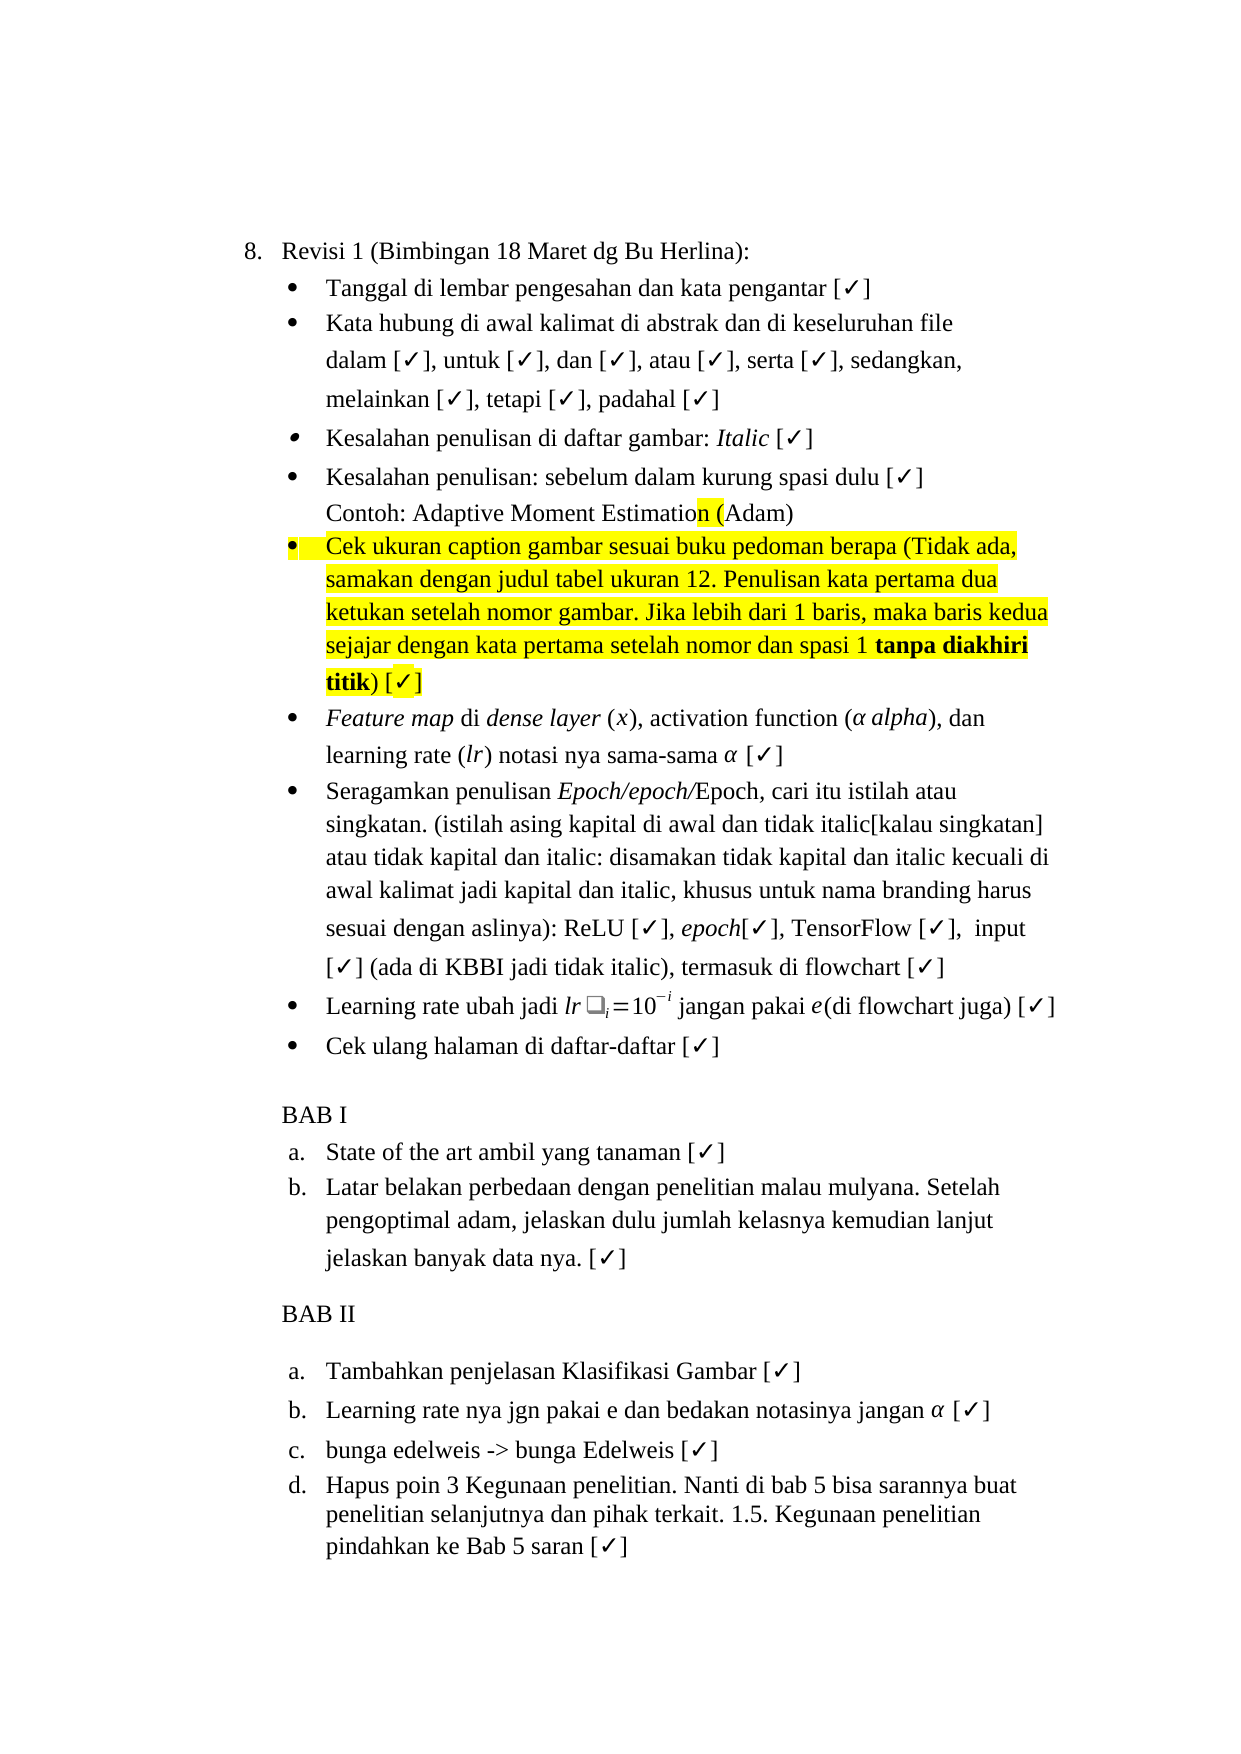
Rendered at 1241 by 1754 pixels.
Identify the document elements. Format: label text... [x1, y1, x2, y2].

list Revisi 1 (Bimbingan 18 Maret dg Bu Herlina): [244, 236, 1063, 265]
list Tambahkan penjelasan Klasifikasi Gambar [✓] [288, 1353, 1063, 1387]
list dalam [✓], untuk [✓], dan [✓], atau [✓], serta [✓], sedangkan, melainkan [✓], tetapi [✓], padahal [✓] [326, 341, 1063, 415]
list Cek ukuran caption gambar sesuai buku pedoman berapa (Tidak ada, samakan dengan judul tabel ukuran 12. Penulisan kata pertama dua ketukan setelah nomor gambar. Jika lebih dari 1 baris, maka baris kedua sejajar dengan kata pertama setelah nomor dan spasi 1 tanpa diakhiri titik) [✓] [288, 531, 1063, 698]
list Kesalahan penulisan: sebelum dalam kurung spasi dulu [✓] [288, 459, 1063, 493]
list Kesalahan penulisan di daftar gambar: Italic [✓] [288, 420, 1063, 454]
list State of the art ambil yang tanaman [✓] [288, 1133, 1063, 1167]
list Learning rate nya jgn pakai e dan bedakan notasinya jangan [✓] [288, 1392, 1063, 1426]
list Seragamkan penulisan Epoch/epoch/Epoch, cari itu istilah atau singkatan. (istilah asing kapital di awal dan tidak italic[kalau singkatan] atau tidak kapital dan italic: disamakan tidak kapital dan italic kecuali di awal kalimat jadi kapital dan italic, khusus untuk nama branding harus sesuai dengan aslinya): ReLU [✓], epoch[✓], TensorFlow [✓], input [✓] (ada di KBBI jadi tidak italic), termasuk di flowchart [✓] [288, 776, 1063, 982]
list bunga edelweis -> bunga Edelweis [✓] [288, 1431, 1063, 1465]
text BAB II [281, 1299, 1063, 1328]
list Contoh: Adaptive Moment Estimation (Adam) [326, 498, 697, 527]
list Hapus poin 3 Kegunaan penelitian. Nanti di bab 5 bisa sarannya buat penelitian selanjutnya dan pihak terkait. 1.5. Kegunaan penelitian pindahkan ke Bab 5 saran [✓] [288, 1471, 1063, 1562]
list Contoh: Adaptive Moment Estimation (Adam) [724, 498, 1063, 527]
list Kata hubung di awal kalimat di abstrak dan di keseluruhan file [288, 308, 1063, 337]
list Latar belakan perbedaan dengan penelitian malau mulyana. Setelah pengoptimal adam, jelaskan dulu jumlah kelasnya kemudian lanjut jelaskan banyak data nya. [✓] [288, 1172, 1063, 1273]
list Feature map di dense layer (), activation function (), dan learning rate () notasi nya sama-sama [✓] [288, 703, 1063, 771]
list Cek ulang halaman di daftar-daftar [✓] [288, 1028, 1063, 1062]
list Tanggal di lembar pengesahan dan kata pengantar [✓] [288, 269, 1063, 303]
list BAB I [281, 1100, 1063, 1129]
list Learning rate ubah jadi jangan pakai (di flowchart juga) [✓] [288, 987, 1063, 1023]
